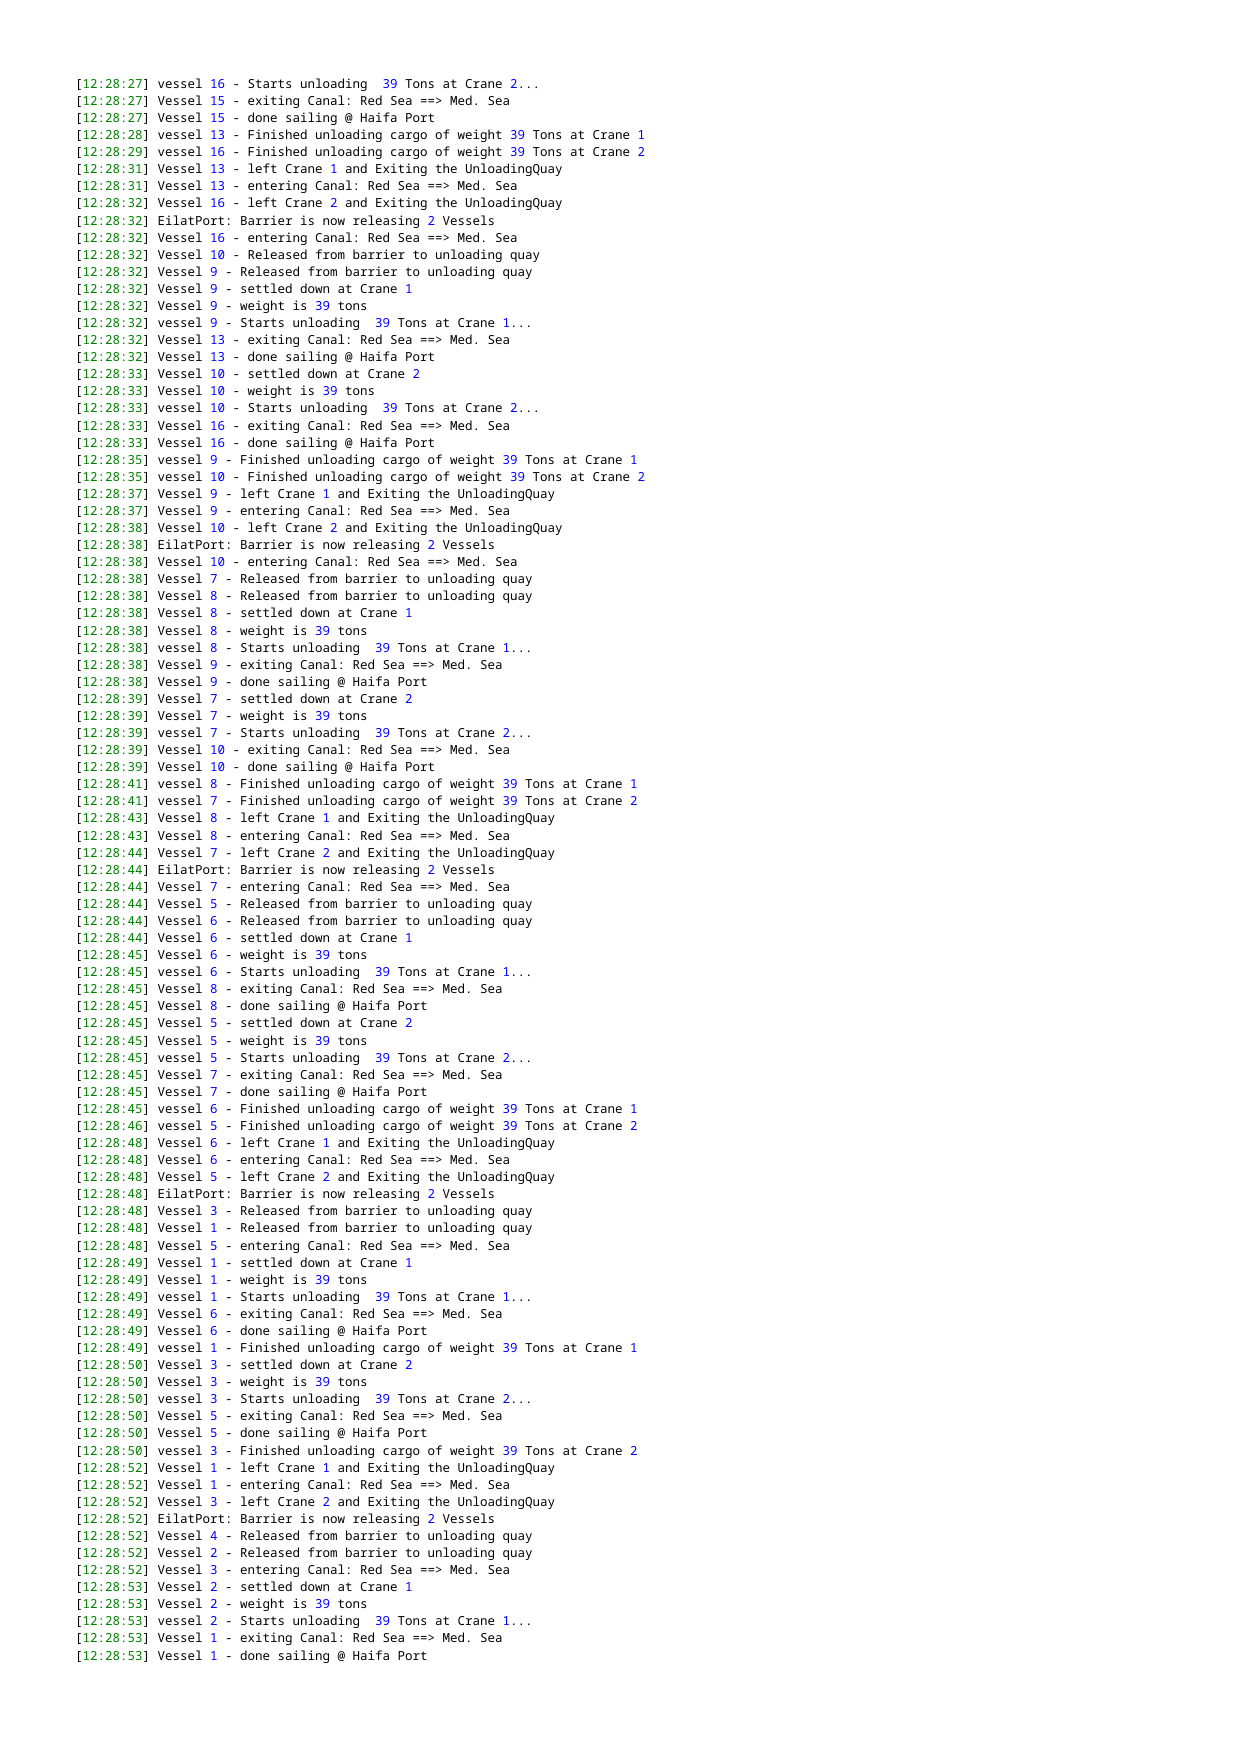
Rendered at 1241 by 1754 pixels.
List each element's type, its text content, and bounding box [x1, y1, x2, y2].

text [12:28:49] Vessel 6 - done sailing @ Haifa Port [75, 1322, 1165, 1339]
text [12:28:45] Vessel 7 - done sailing @ Haifa Port [75, 1083, 1165, 1100]
text [12:28:38] Vessel 8 - weight is 39 tons [75, 622, 1165, 639]
text [12:28:29] vessel 16 - Finished unloading cargo of weight 39 Tons at Crane 2 [75, 143, 1165, 160]
text [12:28:27] Vessel 15 - done sailing @ Haifa Port [75, 109, 1165, 126]
text [12:28:33] Vessel 16 - done sailing @ Haifa Port [75, 434, 1165, 451]
text [12:28:37] Vessel 9 - left Crane 1 and Exiting the UnloadingQuay [75, 485, 1165, 502]
text [12:28:32] Vessel 16 - left Crane 2 and Exiting the UnloadingQuay [75, 194, 1165, 212]
text [12:28:44] EilatPort: Barrier is now releasing 2 Vessels [75, 861, 1165, 878]
text [12:28:39] Vessel 7 - settled down at Crane 2 [75, 690, 1165, 707]
text [12:28:45] Vessel 8 - exiting Canal: Red Sea ==> Med. Sea [75, 980, 1165, 997]
text [12:28:45] Vessel 5 - settled down at Crane 2 [75, 1014, 1165, 1032]
text [12:28:53] Vessel 1 - exiting Canal: Red Sea ==> Med. Sea [75, 1629, 1165, 1647]
text [12:28:50] Vessel 5 - done sailing @ Haifa Port [75, 1424, 1165, 1442]
text [12:28:32] vessel 9 - Starts unloading 39 Tons at Crane 1... [75, 314, 1165, 331]
text [12:28:48] Vessel 6 - entering Canal: Red Sea ==> Med. Sea [75, 1151, 1165, 1168]
text [12:28:45] Vessel 7 - exiting Canal: Red Sea ==> Med. Sea [75, 1066, 1165, 1083]
text [12:28:53] Vessel 2 - weight is 39 tons [75, 1595, 1165, 1612]
text [12:28:48] Vessel 1 - Released from barrier to unloading quay [75, 1219, 1165, 1237]
text [12:28:32] Vessel 10 - Released from barrier to unloading quay [75, 246, 1165, 263]
text [12:28:35] vessel 10 - Finished unloading cargo of weight 39 Tons at Crane 2 [75, 468, 1165, 485]
text [12:28:49] vessel 1 - Finished unloading cargo of weight 39 Tons at Crane 1 [75, 1339, 1165, 1356]
text [12:28:48] Vessel 5 - entering Canal: Red Sea ==> Med. Sea [75, 1237, 1165, 1254]
text [12:28:32] Vessel 16 - entering Canal: Red Sea ==> Med. Sea [75, 229, 1165, 246]
text [12:28:49] Vessel 1 - weight is 39 tons [75, 1271, 1165, 1288]
text [12:28:53] Vessel 1 - done sailing @ Haifa Port [75, 1647, 1165, 1664]
text [12:28:38] Vessel 8 - settled down at Crane 1 [75, 604, 1165, 622]
text [12:28:32] Vessel 9 - weight is 39 tons [75, 297, 1165, 314]
text [12:28:45] Vessel 6 - weight is 39 tons [75, 946, 1165, 963]
text [12:28:32] Vessel 13 - done sailing @ Haifa Port [75, 348, 1165, 365]
text [12:28:37] Vessel 9 - entering Canal: Red Sea ==> Med. Sea [75, 502, 1165, 519]
text [12:28:33] vessel 10 - Starts unloading 39 Tons at Crane 2... [75, 399, 1165, 417]
text [12:28:52] Vessel 4 - Released from barrier to unloading quay [75, 1527, 1165, 1544]
text [12:28:50] Vessel 5 - exiting Canal: Red Sea ==> Med. Sea [75, 1407, 1165, 1424]
text [12:28:38] Vessel 9 - exiting Canal: Red Sea ==> Med. Sea [75, 656, 1165, 673]
text [12:28:48] Vessel 3 - Released from barrier to unloading quay [75, 1202, 1165, 1219]
text [12:28:38] Vessel 10 - entering Canal: Red Sea ==> Med. Sea [75, 553, 1165, 570]
text [12:28:45] vessel 6 - Starts unloading 39 Tons at Crane 1... [75, 963, 1165, 980]
text [12:28:35] vessel 9 - Finished unloading cargo of weight 39 Tons at Crane 1 [75, 451, 1165, 468]
text [12:28:49] Vessel 6 - exiting Canal: Red Sea ==> Med. Sea [75, 1305, 1165, 1322]
text [12:28:39] vessel 7 - Starts unloading 39 Tons at Crane 2... [75, 724, 1165, 741]
text [12:28:32] EilatPort: Barrier is now releasing 2 Vessels [75, 212, 1165, 229]
text [12:28:41] vessel 7 - Finished unloading cargo of weight 39 Tons at Crane 2 [75, 792, 1165, 809]
text [12:28:33] Vessel 10 - weight is 39 tons [75, 382, 1165, 399]
text [12:28:52] EilatPort: Barrier is now releasing 2 Vessels [75, 1510, 1165, 1527]
text [12:28:43] Vessel 8 - left Crane 1 and Exiting the UnloadingQuay [75, 809, 1165, 827]
text [12:28:39] Vessel 7 - weight is 39 tons [75, 707, 1165, 724]
text [12:28:44] Vessel 6 - Released from barrier to unloading quay [75, 912, 1165, 929]
text [12:28:39] Vessel 10 - done sailing @ Haifa Port [75, 758, 1165, 775]
text [12:28:32] Vessel 9 - settled down at Crane 1 [75, 280, 1165, 297]
text [12:28:43] Vessel 8 - entering Canal: Red Sea ==> Med. Sea [75, 827, 1165, 844]
text [12:28:45] vessel 5 - Starts unloading 39 Tons at Crane 2... [75, 1049, 1165, 1066]
text [12:28:39] Vessel 10 - exiting Canal: Red Sea ==> Med. Sea [75, 741, 1165, 758]
text [12:28:31] Vessel 13 - left Crane 1 and Exiting the UnloadingQuay [75, 160, 1165, 177]
text [12:28:48] Vessel 6 - left Crane 1 and Exiting the UnloadingQuay [75, 1134, 1165, 1151]
text [12:28:27] Vessel 15 - exiting Canal: Red Sea ==> Med. Sea [75, 92, 1165, 109]
text [12:28:53] Vessel 2 - settled down at Crane 1 [75, 1578, 1165, 1595]
text [12:28:44] Vessel 7 - left Crane 2 and Exiting the UnloadingQuay [75, 844, 1165, 861]
text [12:28:48] Vessel 5 - left Crane 2 and Exiting the UnloadingQuay [75, 1168, 1165, 1185]
text [12:28:32] Vessel 13 - exiting Canal: Red Sea ==> Med. Sea [75, 331, 1165, 348]
text [12:28:45] Vessel 5 - weight is 39 tons [75, 1032, 1165, 1049]
text [12:28:53] vessel 2 - Starts unloading 39 Tons at Crane 1... [75, 1612, 1165, 1629]
text [12:28:38] vessel 8 - Starts unloading 39 Tons at Crane 1... [75, 639, 1165, 656]
text [12:28:32] Vessel 9 - Released from barrier to unloading quay [75, 263, 1165, 280]
text [12:28:49] vessel 1 - Starts unloading 39 Tons at Crane 1... [75, 1288, 1165, 1305]
text [12:28:52] Vessel 3 - entering Canal: Red Sea ==> Med. Sea [75, 1561, 1165, 1578]
text [12:28:41] vessel 8 - Finished unloading cargo of weight 39 Tons at Crane 1 [75, 775, 1165, 792]
text [12:28:38] EilatPort: Barrier is now releasing 2 Vessels [75, 536, 1165, 553]
text [12:28:45] Vessel 8 - done sailing @ Haifa Port [75, 997, 1165, 1014]
text [12:28:38] Vessel 7 - Released from barrier to unloading quay [75, 570, 1165, 587]
text [12:28:52] Vessel 3 - left Crane 2 and Exiting the UnloadingQuay [75, 1493, 1165, 1510]
text [12:28:31] Vessel 13 - entering Canal: Red Sea ==> Med. Sea [75, 177, 1165, 194]
text [12:28:38] Vessel 8 - Released from barrier to unloading quay [75, 587, 1165, 604]
text [12:28:49] Vessel 1 - settled down at Crane 1 [75, 1254, 1165, 1271]
text [12:28:33] Vessel 16 - exiting Canal: Red Sea ==> Med. Sea [75, 417, 1165, 434]
text [12:28:50] Vessel 3 - weight is 39 tons [75, 1373, 1165, 1390]
text [12:28:48] EilatPort: Barrier is now releasing 2 Vessels [75, 1185, 1165, 1202]
text [12:28:28] vessel 13 - Finished unloading cargo of weight 39 Tons at Crane 1 [75, 126, 1165, 143]
text [12:28:38] Vessel 9 - done sailing @ Haifa Port [75, 673, 1165, 690]
text [12:28:46] vessel 5 - Finished unloading cargo of weight 39 Tons at Crane 2 [75, 1117, 1165, 1134]
text [12:28:44] Vessel 5 - Released from barrier to unloading quay [75, 895, 1165, 912]
text [12:28:44] Vessel 6 - settled down at Crane 1 [75, 929, 1165, 946]
text [12:28:50] vessel 3 - Finished unloading cargo of weight 39 Tons at Crane 2 [75, 1442, 1165, 1459]
text [12:28:52] Vessel 1 - left Crane 1 and Exiting the UnloadingQuay [75, 1459, 1165, 1476]
text [12:28:50] Vessel 3 - settled down at Crane 2 [75, 1356, 1165, 1373]
text [12:28:52] Vessel 2 - Released from barrier to unloading quay [75, 1544, 1165, 1561]
text [12:28:38] Vessel 10 - left Crane 2 and Exiting the UnloadingQuay [75, 519, 1165, 536]
text [12:28:50] vessel 3 - Starts unloading 39 Tons at Crane 2... [75, 1390, 1165, 1407]
text [12:28:33] Vessel 10 - settled down at Crane 2 [75, 365, 1165, 382]
text [12:28:27] vessel 16 - Starts unloading 39 Tons at Crane 2... [75, 75, 1165, 92]
text [12:28:52] Vessel 1 - entering Canal: Red Sea ==> Med. Sea [75, 1476, 1165, 1493]
text [12:28:45] vessel 6 - Finished unloading cargo of weight 39 Tons at Crane 1 [75, 1100, 1165, 1117]
text [12:28:44] Vessel 7 - entering Canal: Red Sea ==> Med. Sea [75, 878, 1165, 895]
